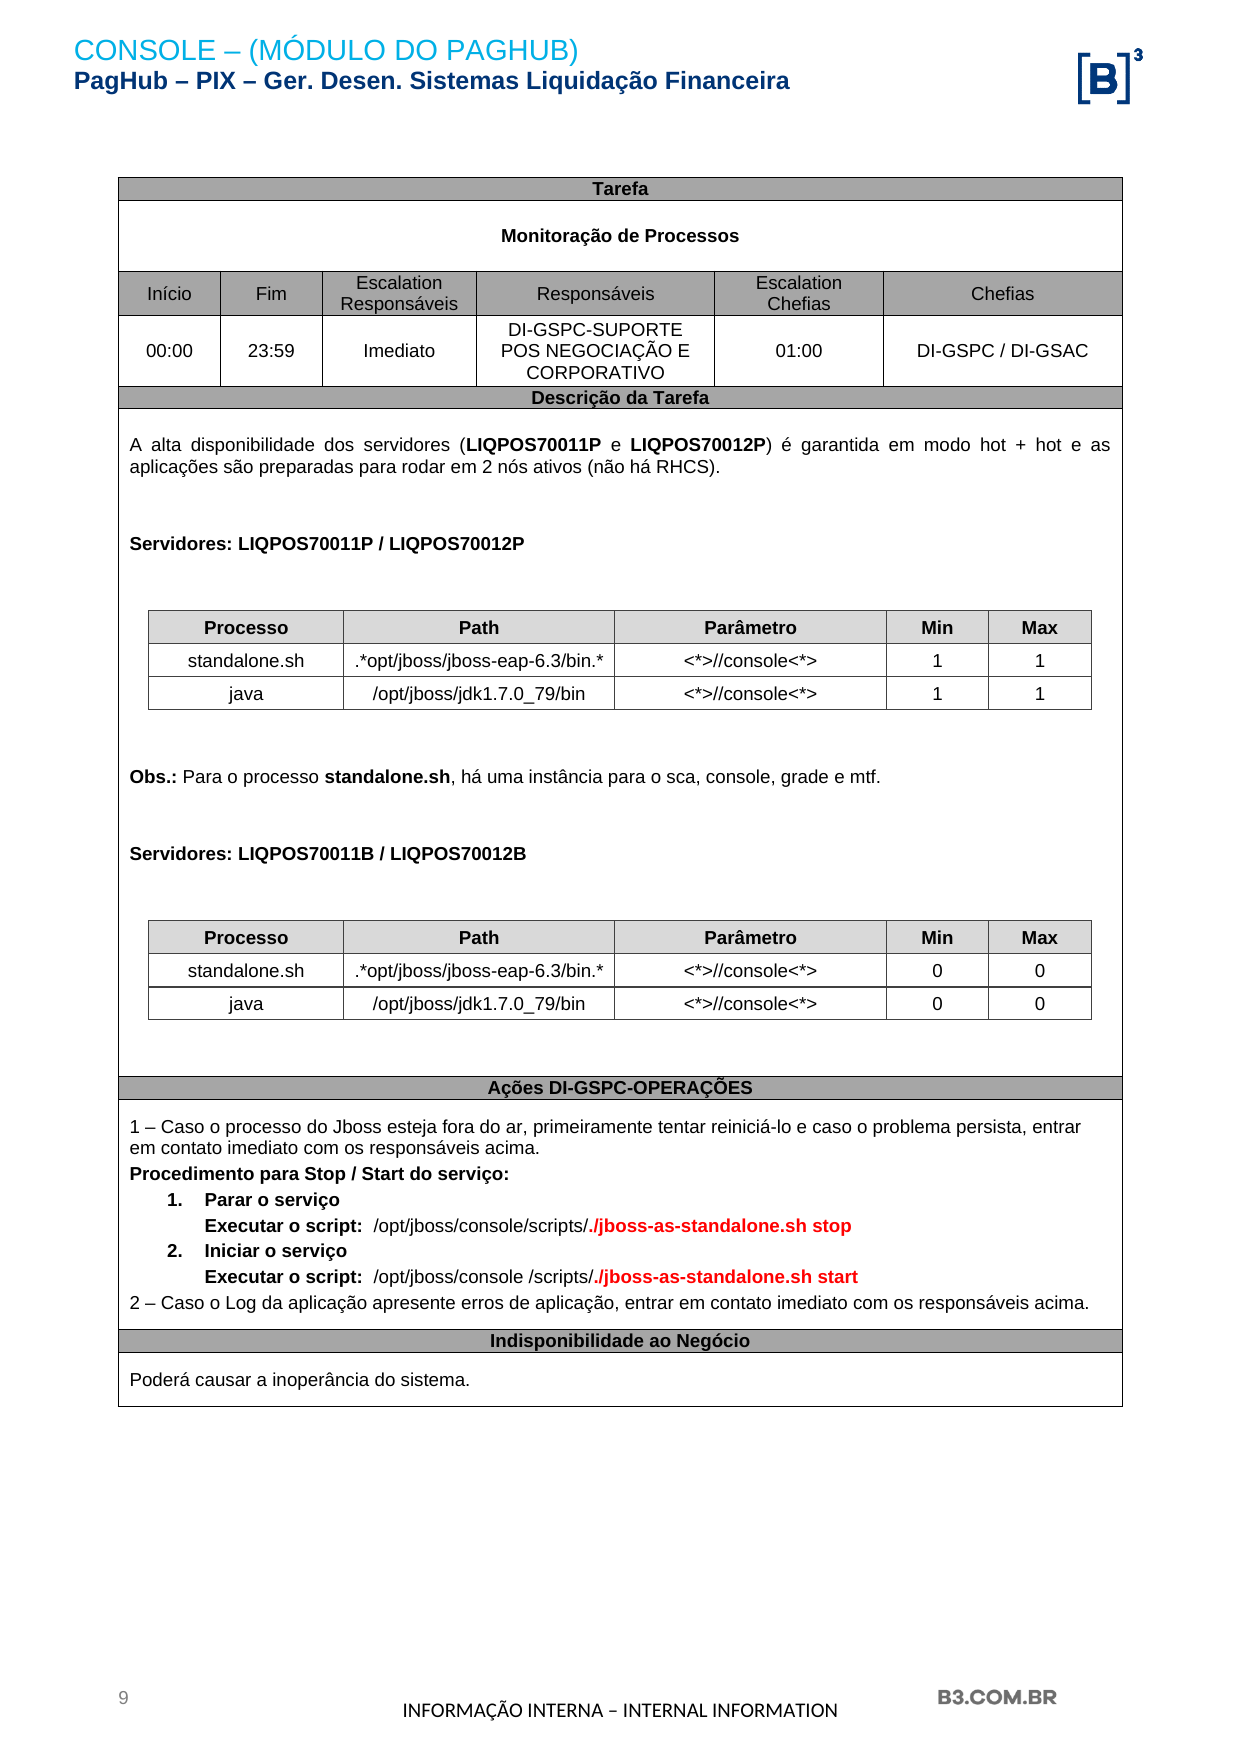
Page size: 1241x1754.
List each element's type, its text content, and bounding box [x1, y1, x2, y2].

picture [0, 2, 1180, 153]
table_cell A alta disponibilidade dos servidores (LIQPOS70011P e LIQPOS70012P) é garantida em modo hot + hot e as aplicações são preparadas para rodar em 2 nós ativos (não há RHCS). Servidores: LIQPOS70011P / LIQPOS70012P Obs.: Para o processo standalone.sh, há uma instância para o sca, console, grade e mtf. Servidores: LIQPOS70011B / LIQPOS70012B [119, 409, 1122, 1076]
table_cell Indisponibilidade ao Negócio [119, 1330, 1122, 1352]
table_cell Início [119, 272, 220, 315]
table_cell Escalation Chefias [715, 272, 883, 315]
table_cell 1 – Caso o processo do Jboss esteja fora do ar, primeiramente tentar reiniciá-lo e caso o problema persista, entrar em contato imediato com os responsáveis acima. Procedimento para Stop / Start do serviço: Parar o serviço Executar o script: /opt/jboss/console/scripts/./jboss-as-standalone.sh stop Iniciar o serviço Executar o script: /opt/jboss/console /scripts/./jboss-as-standalone.sh start 2 – Caso o Log da aplicação apresente erros de aplicação, entrar em contato imediato com os responsáveis acima. [119, 1100, 1122, 1329]
table_cell Fim [221, 272, 322, 315]
table_cell Descrição da Tarefa [119, 387, 1122, 408]
table_cell Escalation Responsáveis [323, 272, 476, 315]
table_cell 01:00 [715, 316, 883, 386]
table_cell Ações DI-GSPC-OPERAÇÕES [119, 1077, 1122, 1099]
table_cell DI-GSPC / DI-GSAC [884, 316, 1122, 386]
table_cell 00:00 [119, 316, 220, 386]
table_cell Responsáveis [477, 272, 714, 315]
table_cell Chefias [884, 272, 1122, 315]
table_cell Monitoração de Processos [119, 201, 1122, 271]
table_header Tarefa [119, 178, 1122, 200]
table_cell Imediato [323, 316, 476, 386]
table_cell Poderá causar a inoperância do sistema. [119, 1353, 1122, 1406]
table_cell 23:59 [221, 316, 322, 386]
table_cell DI-GSPC-SUPORTE POS NEGOCIAÇÃO E CORPORATIVO [477, 316, 714, 386]
picture [0, 1659, 1181, 1754]
